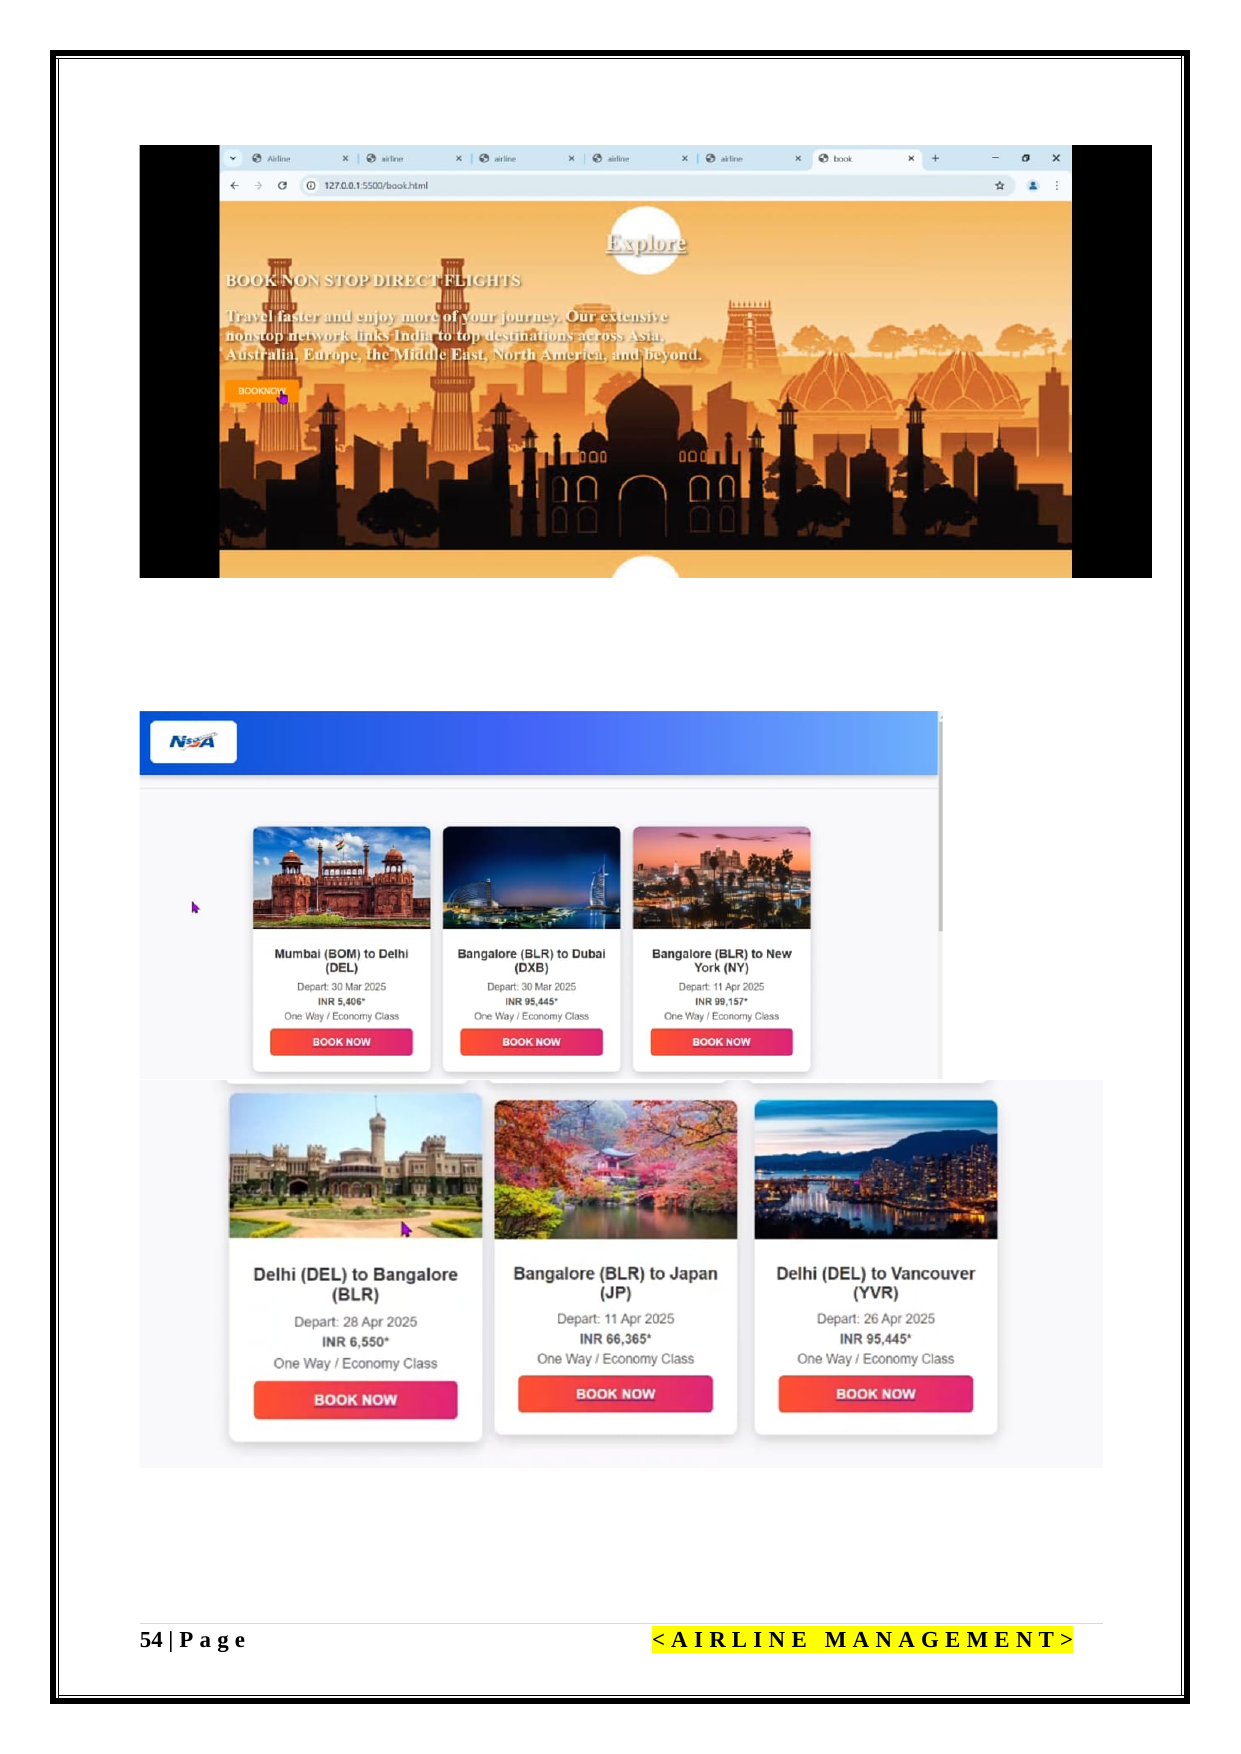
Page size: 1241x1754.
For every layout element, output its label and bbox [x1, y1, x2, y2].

picture [139, 711, 943, 1079]
picture [139, 145, 1152, 578]
picture [139, 1080, 1104, 1468]
